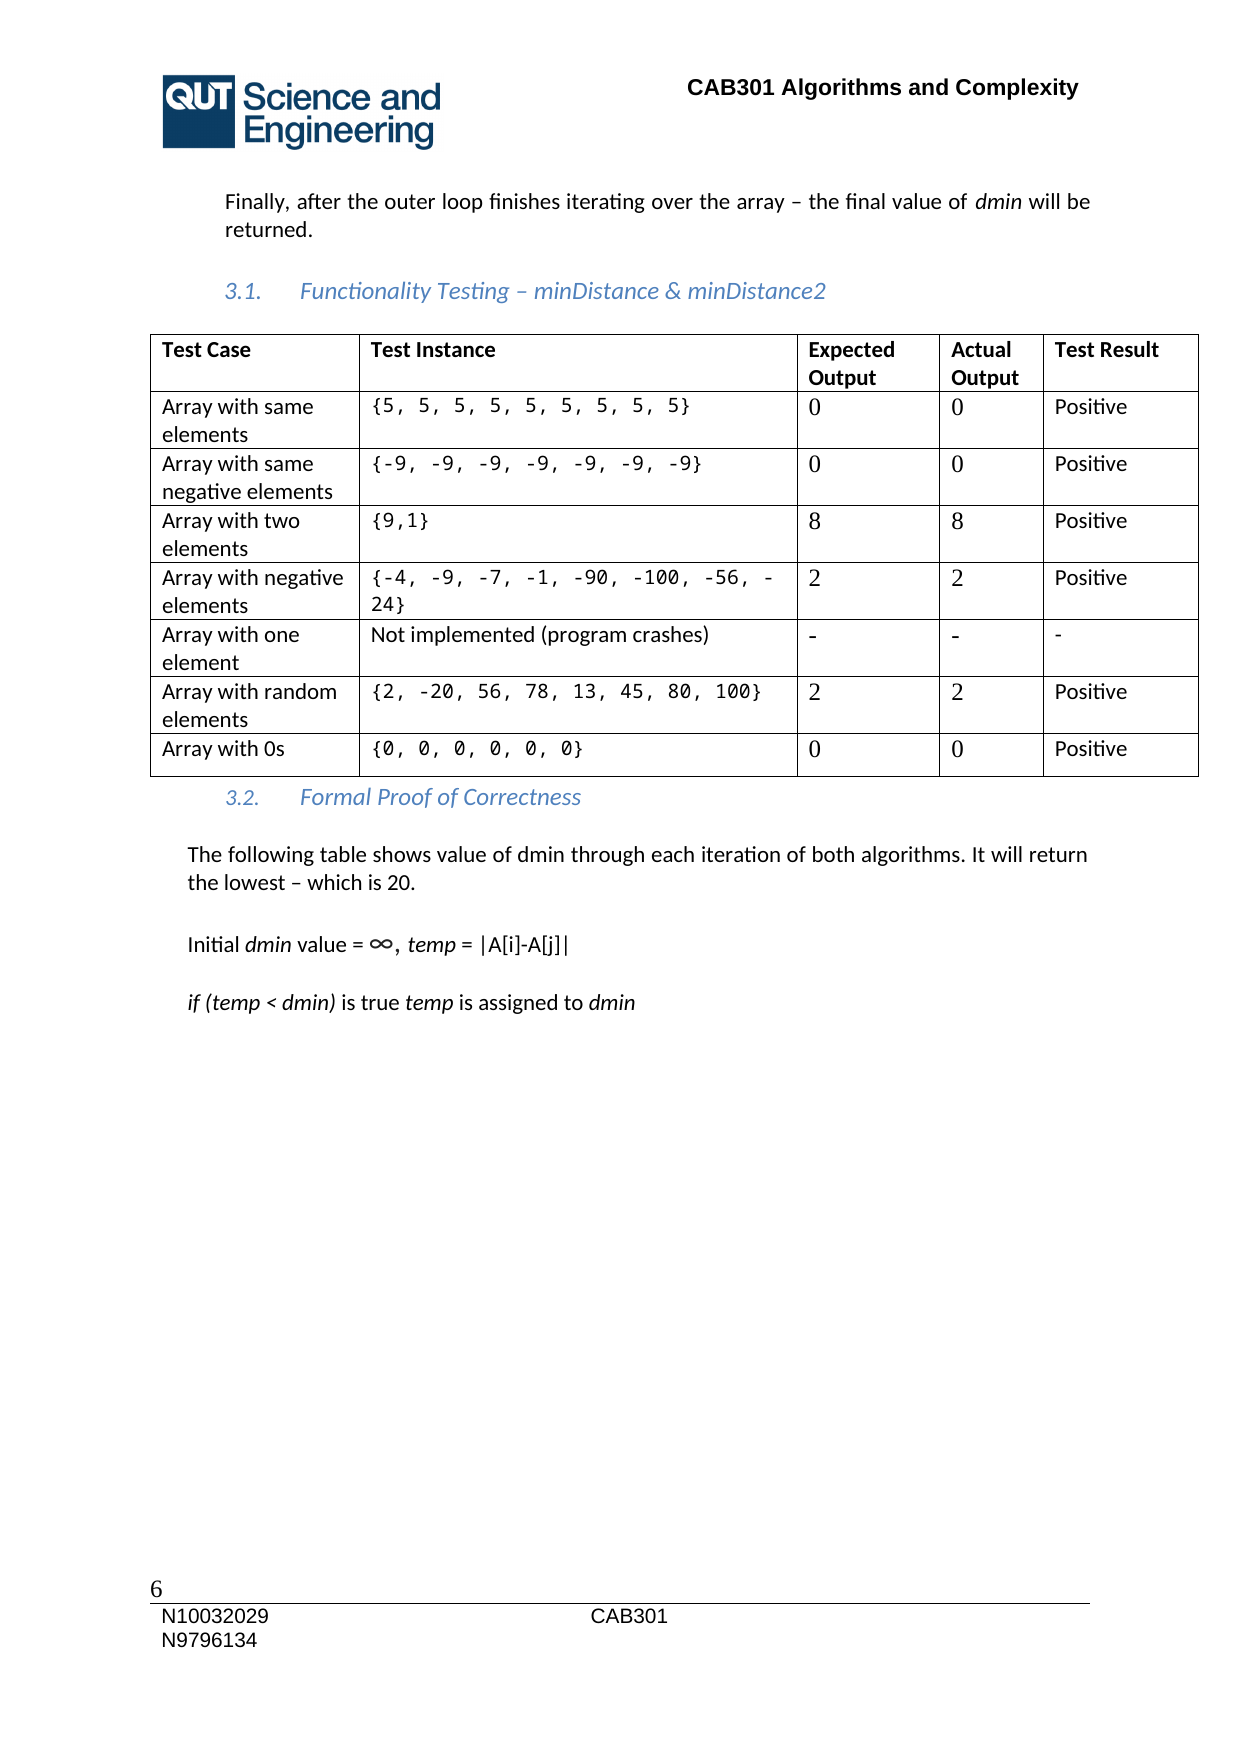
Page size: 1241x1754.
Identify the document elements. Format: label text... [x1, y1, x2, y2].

table_cell 2 [798, 563, 939, 619]
table_cell 2 [940, 677, 1043, 733]
table_cell - [1044, 620, 1198, 676]
table_cell {-9, -9, -9, -9, -9, -9, -9} [360, 449, 797, 505]
table_cell Positive [1044, 392, 1198, 448]
table_header Actual Output [940, 335, 1043, 391]
table_cell Array with 0s [151, 734, 359, 776]
table_cell 0 [940, 392, 1043, 448]
list The following table shows value of dmin through each iteration of both algorithms. It will return the lowest – which is 20. [187, 840, 1090, 896]
subtitle Formal Proof of Correctness [225, 781, 1090, 811]
table_cell - [798, 620, 939, 676]
table_cell Array with same elements [151, 392, 359, 448]
table_header Test Result [1044, 335, 1198, 391]
table_cell Array with one element [151, 620, 359, 676]
picture [161, 73, 444, 152]
table_cell Positive [1044, 506, 1198, 562]
table_cell Array with two elements [151, 506, 359, 562]
table_cell 8 [940, 506, 1043, 562]
table_cell 0 [940, 734, 1043, 776]
table_cell Array with same negative elements [151, 449, 359, 505]
subtitle Functionality Testing – minDistance & minDistance2 [224, 275, 1090, 306]
table_header Test Instance [360, 335, 797, 391]
table_cell Array with random elements [151, 677, 359, 733]
table_cell 0 [798, 734, 939, 776]
table_cell Positive [1044, 734, 1198, 776]
table_cell Positive [1044, 449, 1198, 505]
list Initial dmin value = ∞, temp = |A[i]-A[j]| [187, 924, 1090, 960]
table_cell {0, 0, 0, 0, 0, 0} [360, 734, 797, 776]
table_cell {2, -20, 56, 78, 13, 45, 80, 100} [360, 677, 797, 733]
table_cell {-4, -9, -7, -1, -90, -100, -56, -24} [360, 563, 797, 619]
table_cell 2 [798, 677, 939, 733]
table_cell 0 [798, 449, 939, 505]
list if (temp < dmin) is true temp is assigned to dmin [187, 988, 1090, 1016]
table_cell {9,1} [360, 506, 797, 562]
table_cell Array with negative elements [151, 563, 359, 619]
table_cell Positive [1044, 677, 1198, 733]
table_cell - [940, 620, 1043, 676]
table_cell Not implemented (program crashes) [360, 620, 797, 676]
table_cell 0 [940, 449, 1043, 505]
table_cell 0 [798, 392, 939, 448]
table_cell Positive [1044, 563, 1198, 619]
table_header Test Case [151, 335, 359, 391]
table_cell {5, 5, 5, 5, 5, 5, 5, 5, 5} [360, 392, 797, 448]
table_cell 2 [940, 563, 1043, 619]
table_cell 8 [798, 506, 939, 562]
table_header Expected Output [798, 335, 939, 391]
